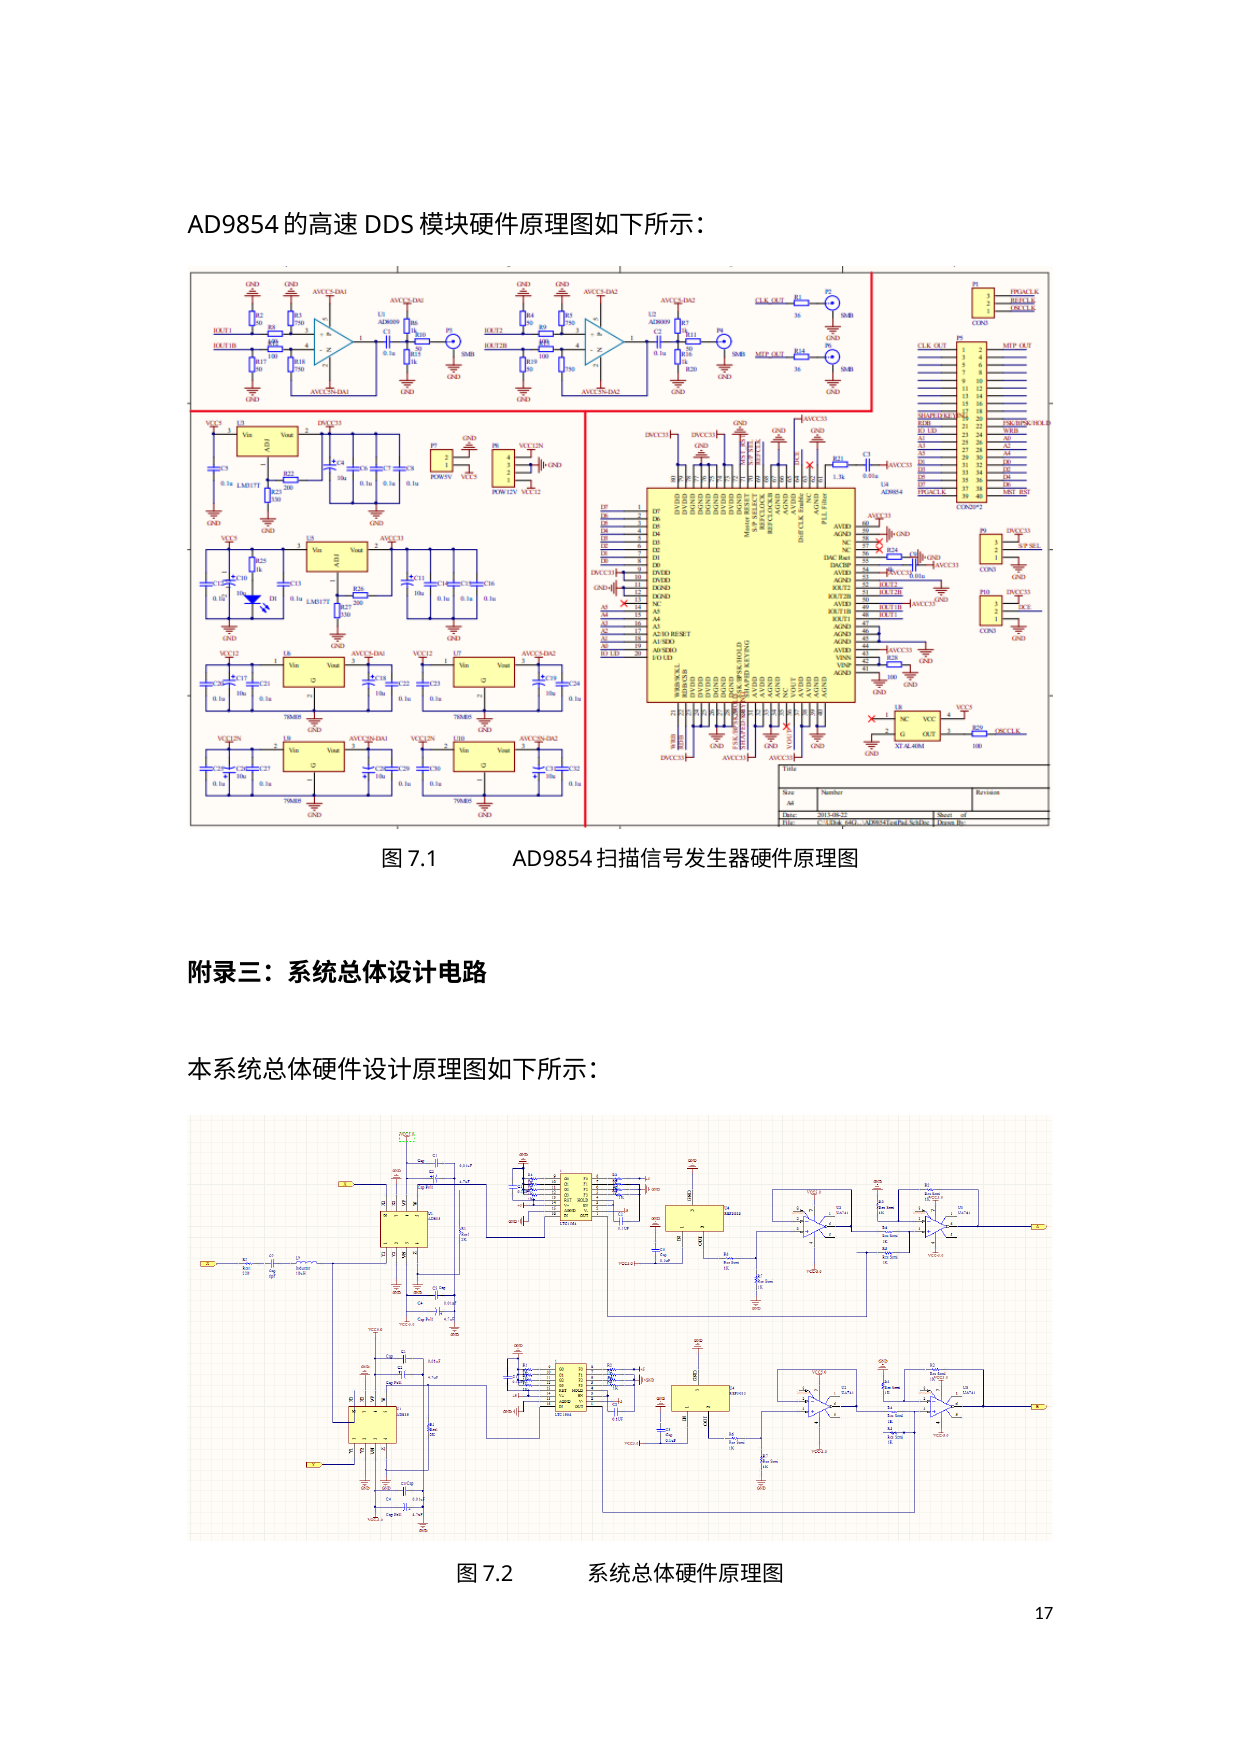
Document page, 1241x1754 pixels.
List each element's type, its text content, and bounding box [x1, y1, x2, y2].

picture [187, 1115, 1053, 1541]
text 本系统总体硬件设计原理图如下所示： [187, 1035, 1053, 1100]
text 附录三：系统总体设计电路 [187, 938, 1053, 1003]
text AD9854的高速DDS模块硬件原理图如下所示： [187, 190, 1053, 255]
text 图7.2 系统总体硬件原理图 [187, 1555, 1053, 1588]
picture [187, 266, 1053, 829]
text 图7.1 AD9854扫描信号发生器硬件原理图 [187, 840, 1053, 873]
